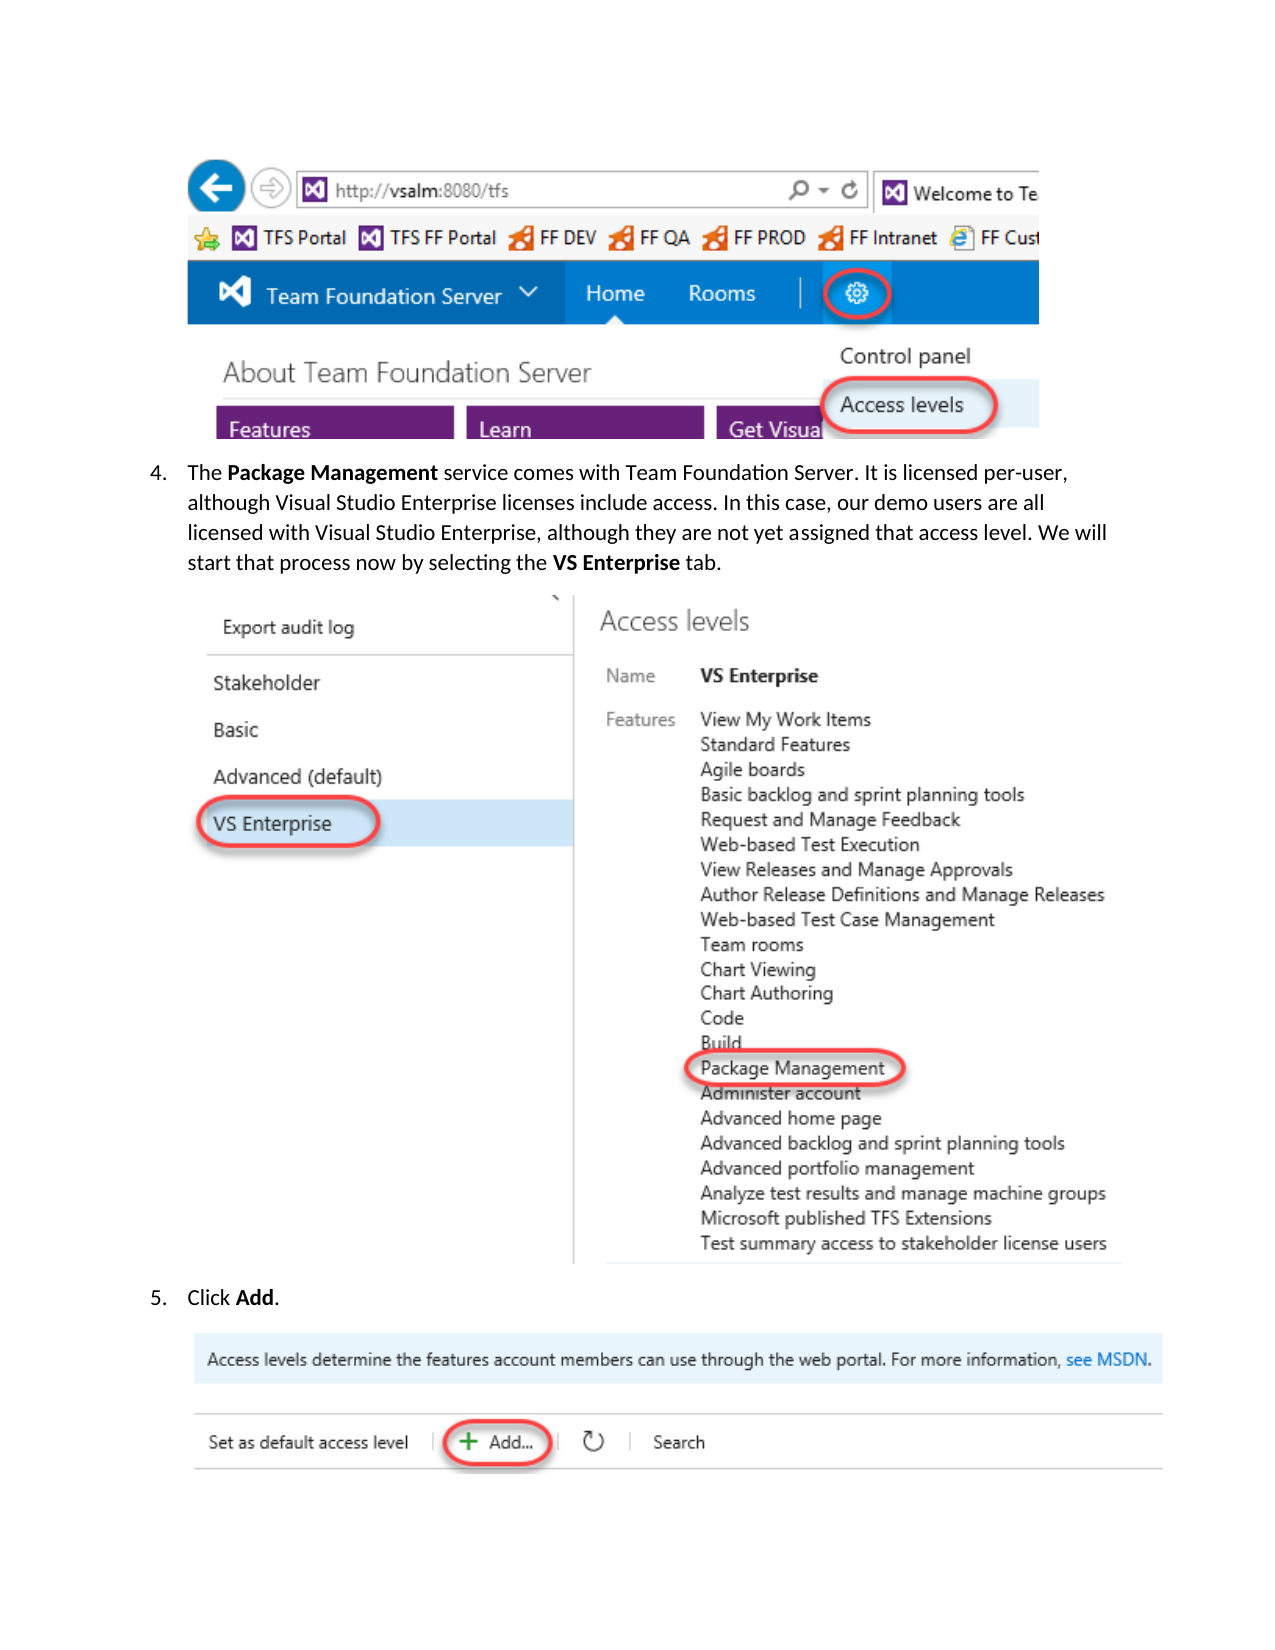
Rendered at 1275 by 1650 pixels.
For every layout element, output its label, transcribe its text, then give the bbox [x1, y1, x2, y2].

picture [187, 595, 1122, 1264]
list Click Add. [150, 1283, 1125, 1311]
list The Package Management service comes with Team Foundation Server. It is licensed per-user, although Visual Studio Enterprise licenses include access. In this case, our demo users are all licensed with Visual Studio Enterprise, although they are not yet assigned that access level. We will start that process now by selecting the VS Enterprise tab. [150, 458, 1125, 577]
picture [187, 150, 1039, 439]
picture [187, 1329, 1163, 1474]
